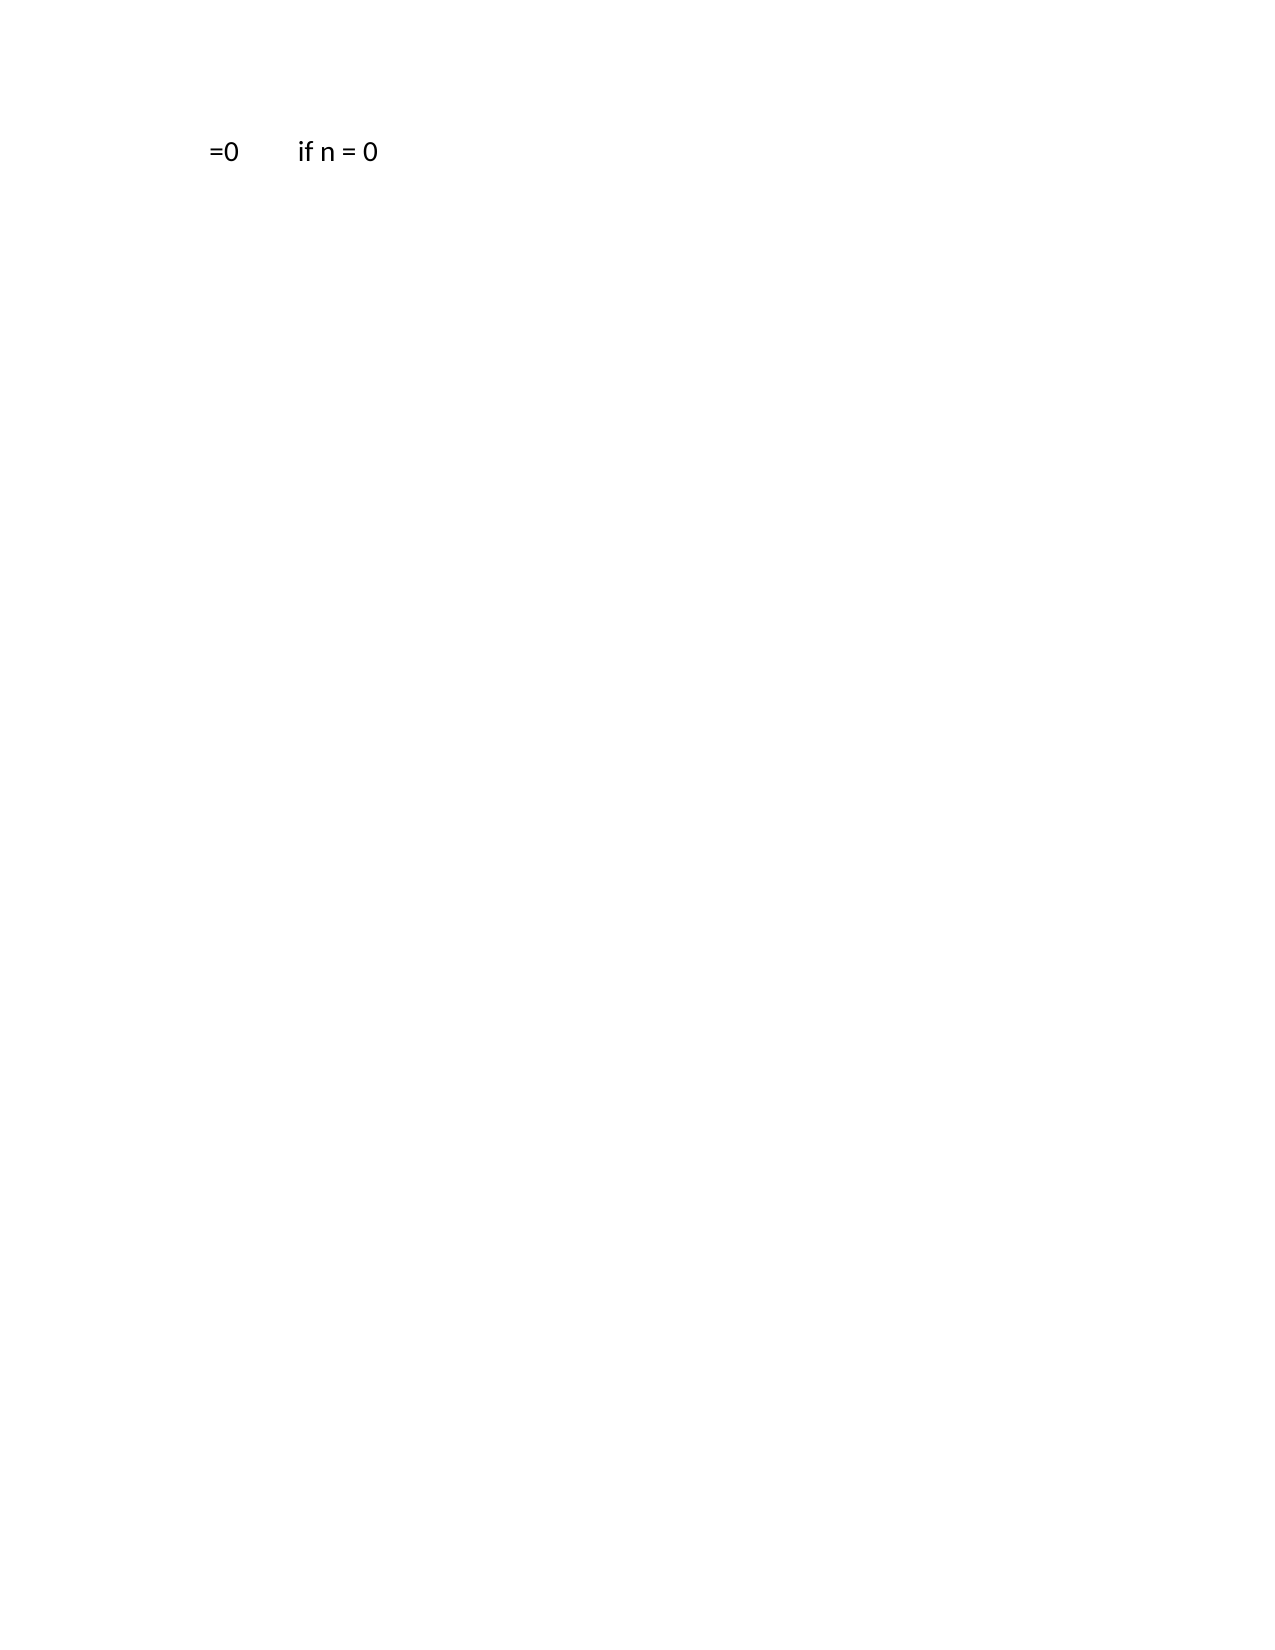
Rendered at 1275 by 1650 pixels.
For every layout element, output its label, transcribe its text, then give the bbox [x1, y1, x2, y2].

text =0 if n = 0 [150, 133, 1153, 168]
